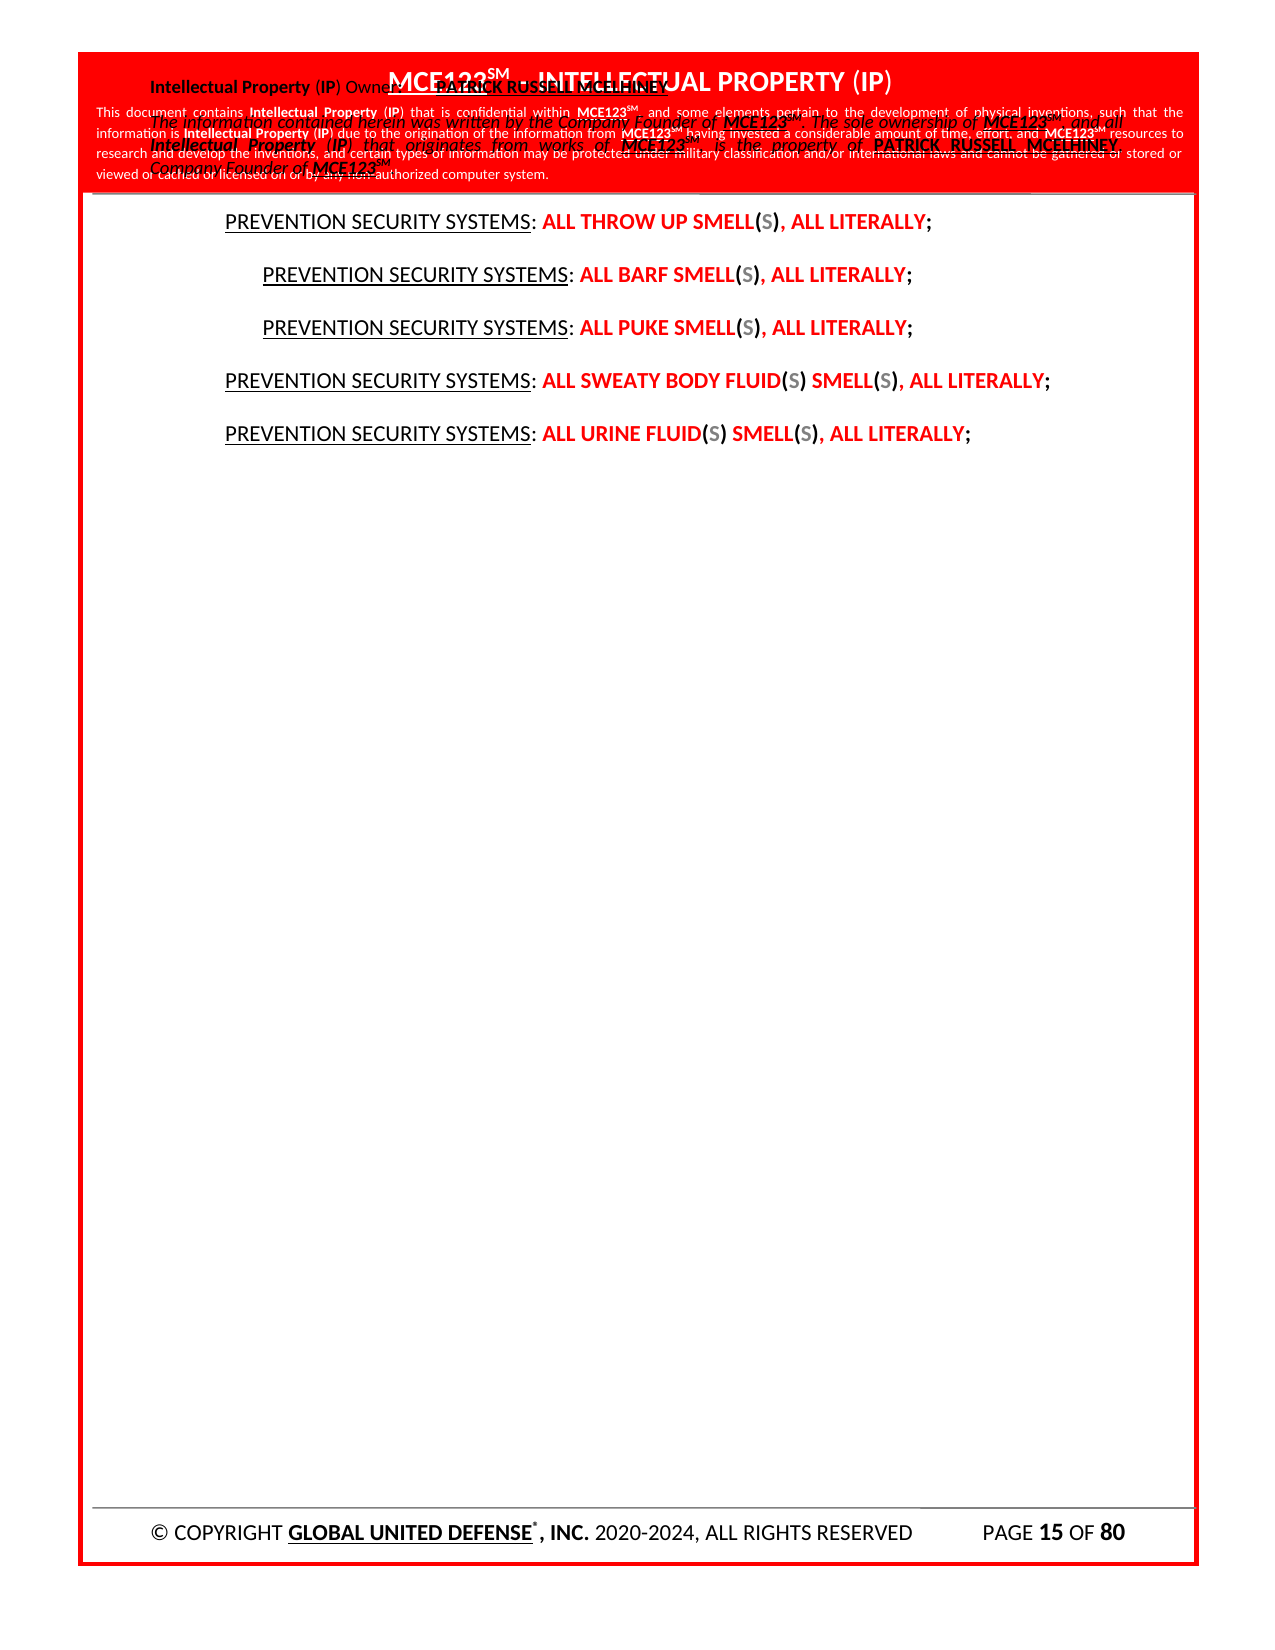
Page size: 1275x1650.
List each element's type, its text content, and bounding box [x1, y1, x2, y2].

text PREVENTION SECURITY SYSTEMS: ALL URINE FLUID(S) SMELL(S), ALL LITERALLY; [225, 419, 1125, 447]
text PREVENTION SECURITY SYSTEMS: ALL BARF SMELL(S), ALL LITERALLY; [262, 260, 1125, 288]
text PREVENTION SECURITY SYSTEMS: ALL SWEATY BODY FLUID(S) SMELL(S), ALL LITERALLY; [225, 366, 1125, 394]
text PREVENTION SECURITY SYSTEMS: ALL THROW UP SMELL(S), ALL LITERALLY; [225, 207, 1125, 235]
text PREVENTION SECURITY SYSTEMS: ALL PUKE SMELL(S), ALL LITERALLY; [262, 313, 1125, 341]
